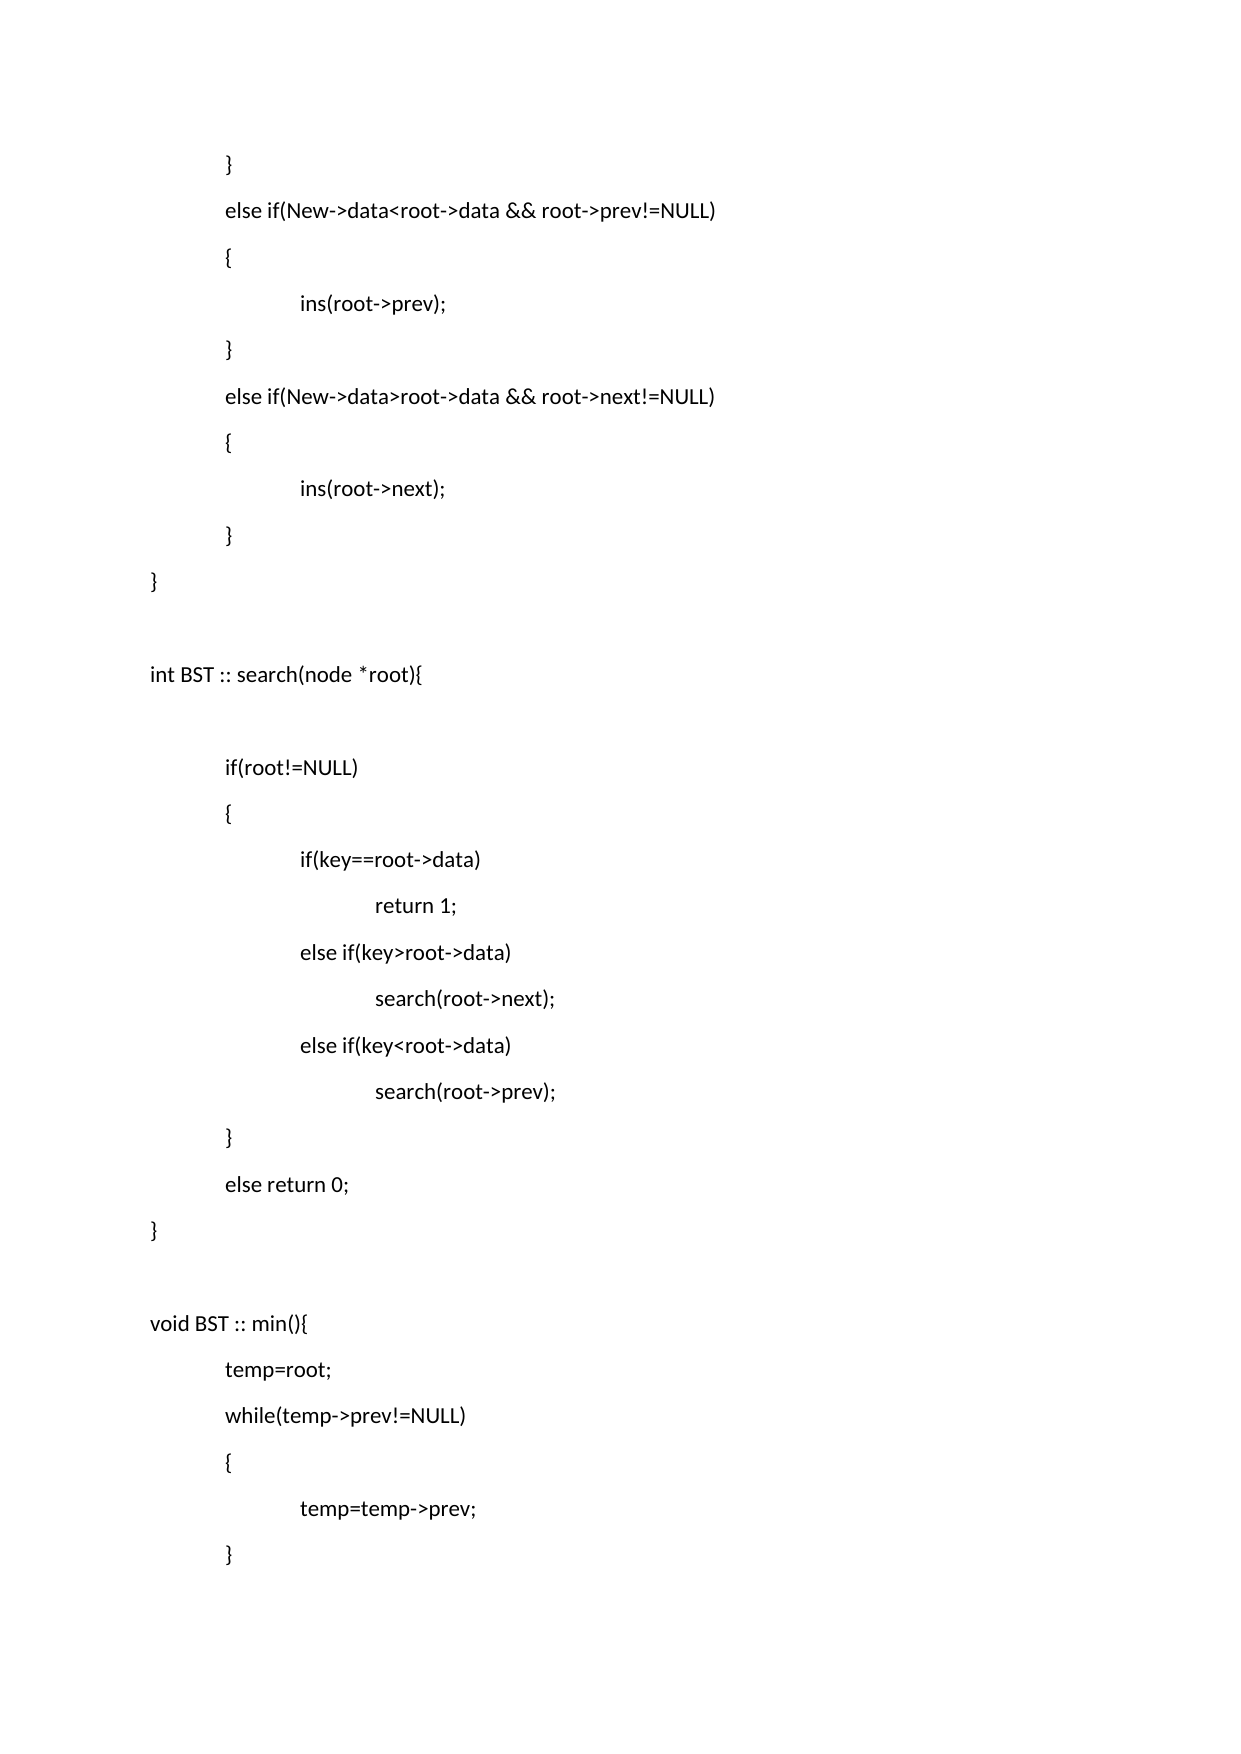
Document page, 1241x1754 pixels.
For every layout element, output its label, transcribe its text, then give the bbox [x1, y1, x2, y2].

text if(key==root->data) [150, 845, 1090, 873]
text } [150, 567, 1090, 595]
text } [150, 1541, 1090, 1569]
text return 1; [150, 892, 1090, 920]
text temp=root; [150, 1355, 1090, 1383]
text { [150, 799, 1090, 827]
text else if(key<root->data) [150, 1031, 1090, 1059]
text } [150, 150, 1090, 178]
text } [150, 335, 1090, 363]
text else if(New->data<root->data && root->prev!=NULL) [150, 196, 1090, 224]
text } [150, 1123, 1090, 1151]
text { [150, 428, 1090, 456]
text search(root->next); [150, 984, 1090, 1012]
text while(temp->prev!=NULL) [150, 1402, 1090, 1429]
text else if(New->data>root->data && root->next!=NULL) [150, 382, 1090, 410]
text void BST :: min(){ [150, 1309, 1090, 1337]
text int BST :: search(node *root){ [150, 660, 1090, 688]
text else if(key>root->data) [150, 938, 1090, 966]
text ins(root->next); [150, 474, 1090, 502]
text } [150, 1216, 1090, 1244]
text { [150, 243, 1090, 271]
text temp=temp->prev; [150, 1494, 1090, 1522]
text { [150, 1448, 1090, 1476]
text search(root->prev); [150, 1077, 1090, 1105]
text } [150, 521, 1090, 549]
text if(root!=NULL) [150, 753, 1090, 781]
text else return 0; [150, 1170, 1090, 1198]
text ins(root->prev); [150, 289, 1090, 317]
